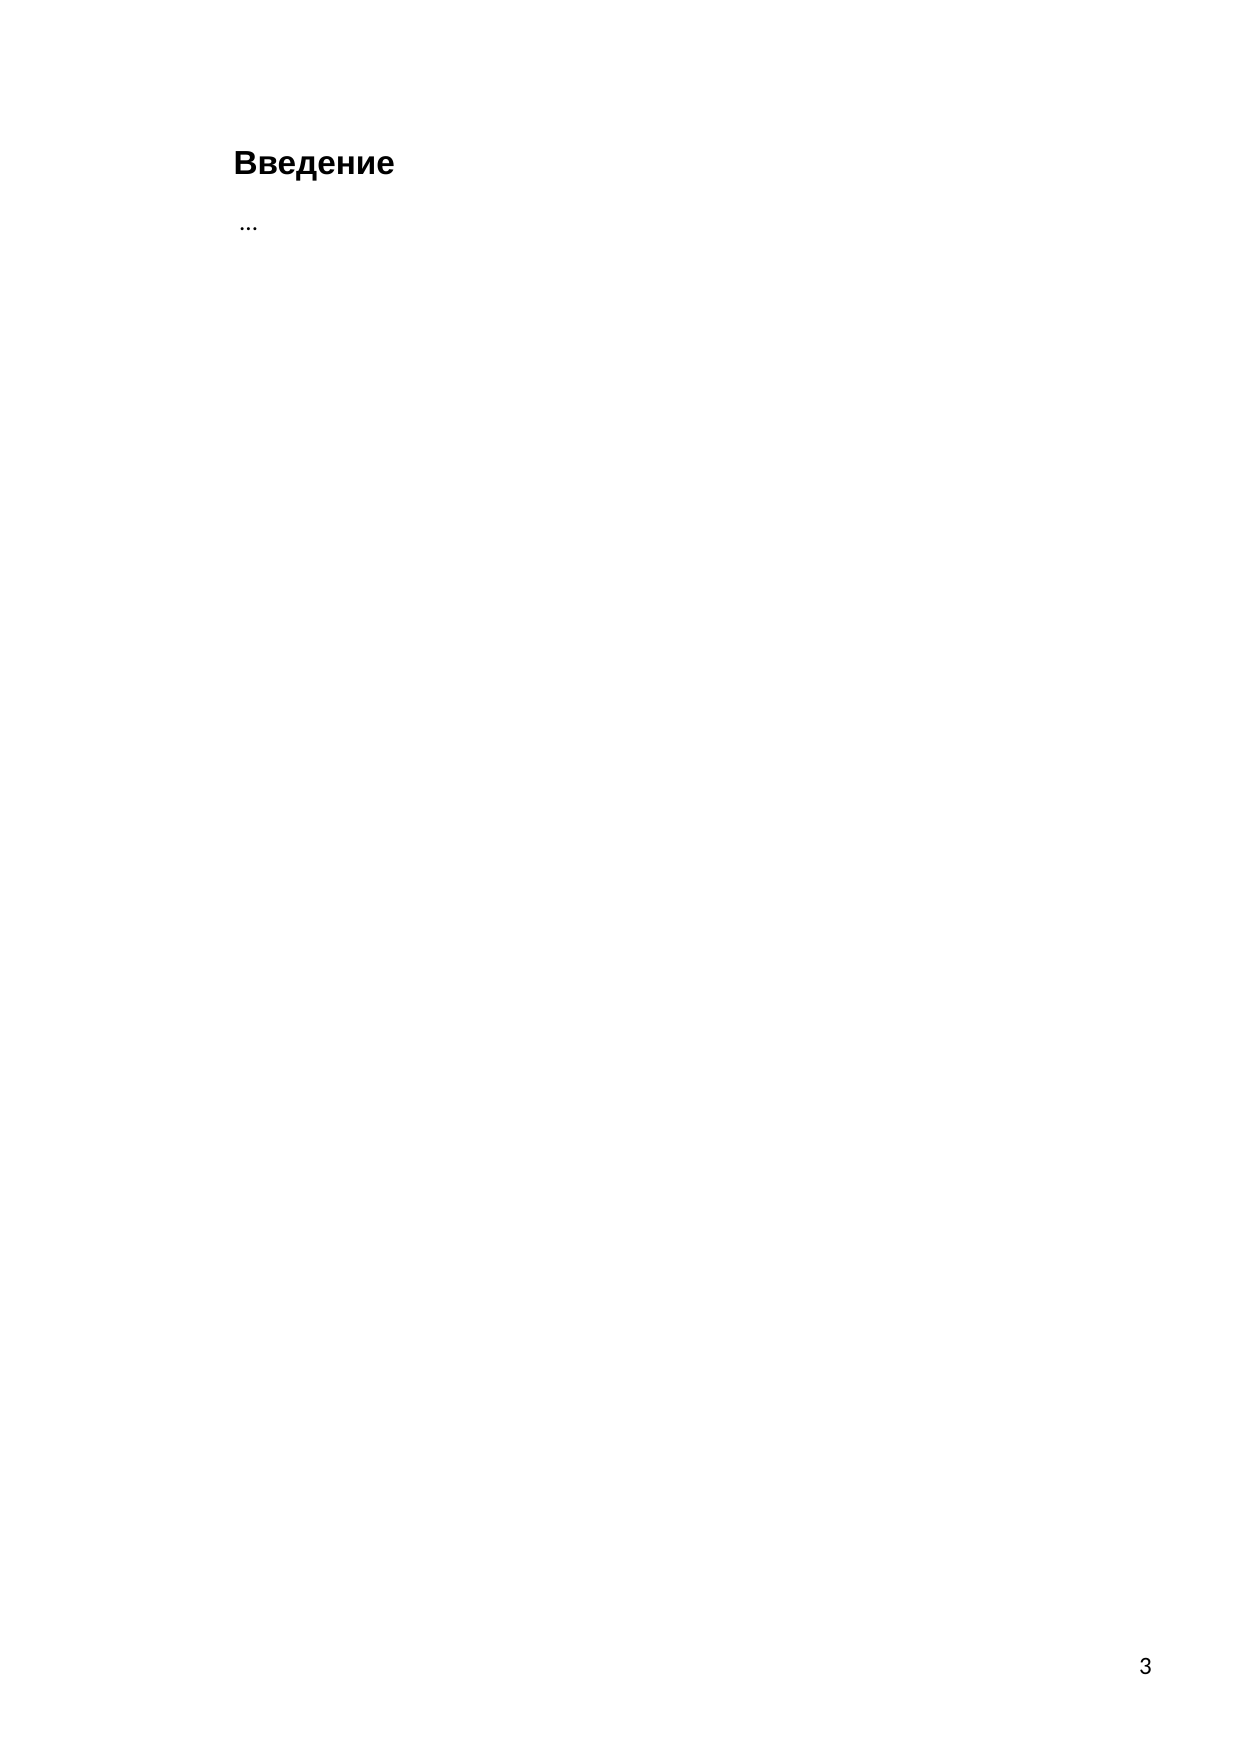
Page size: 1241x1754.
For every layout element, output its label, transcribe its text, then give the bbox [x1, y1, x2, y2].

subtitle Введение [177, 143, 1152, 182]
text ... [177, 207, 1152, 237]
